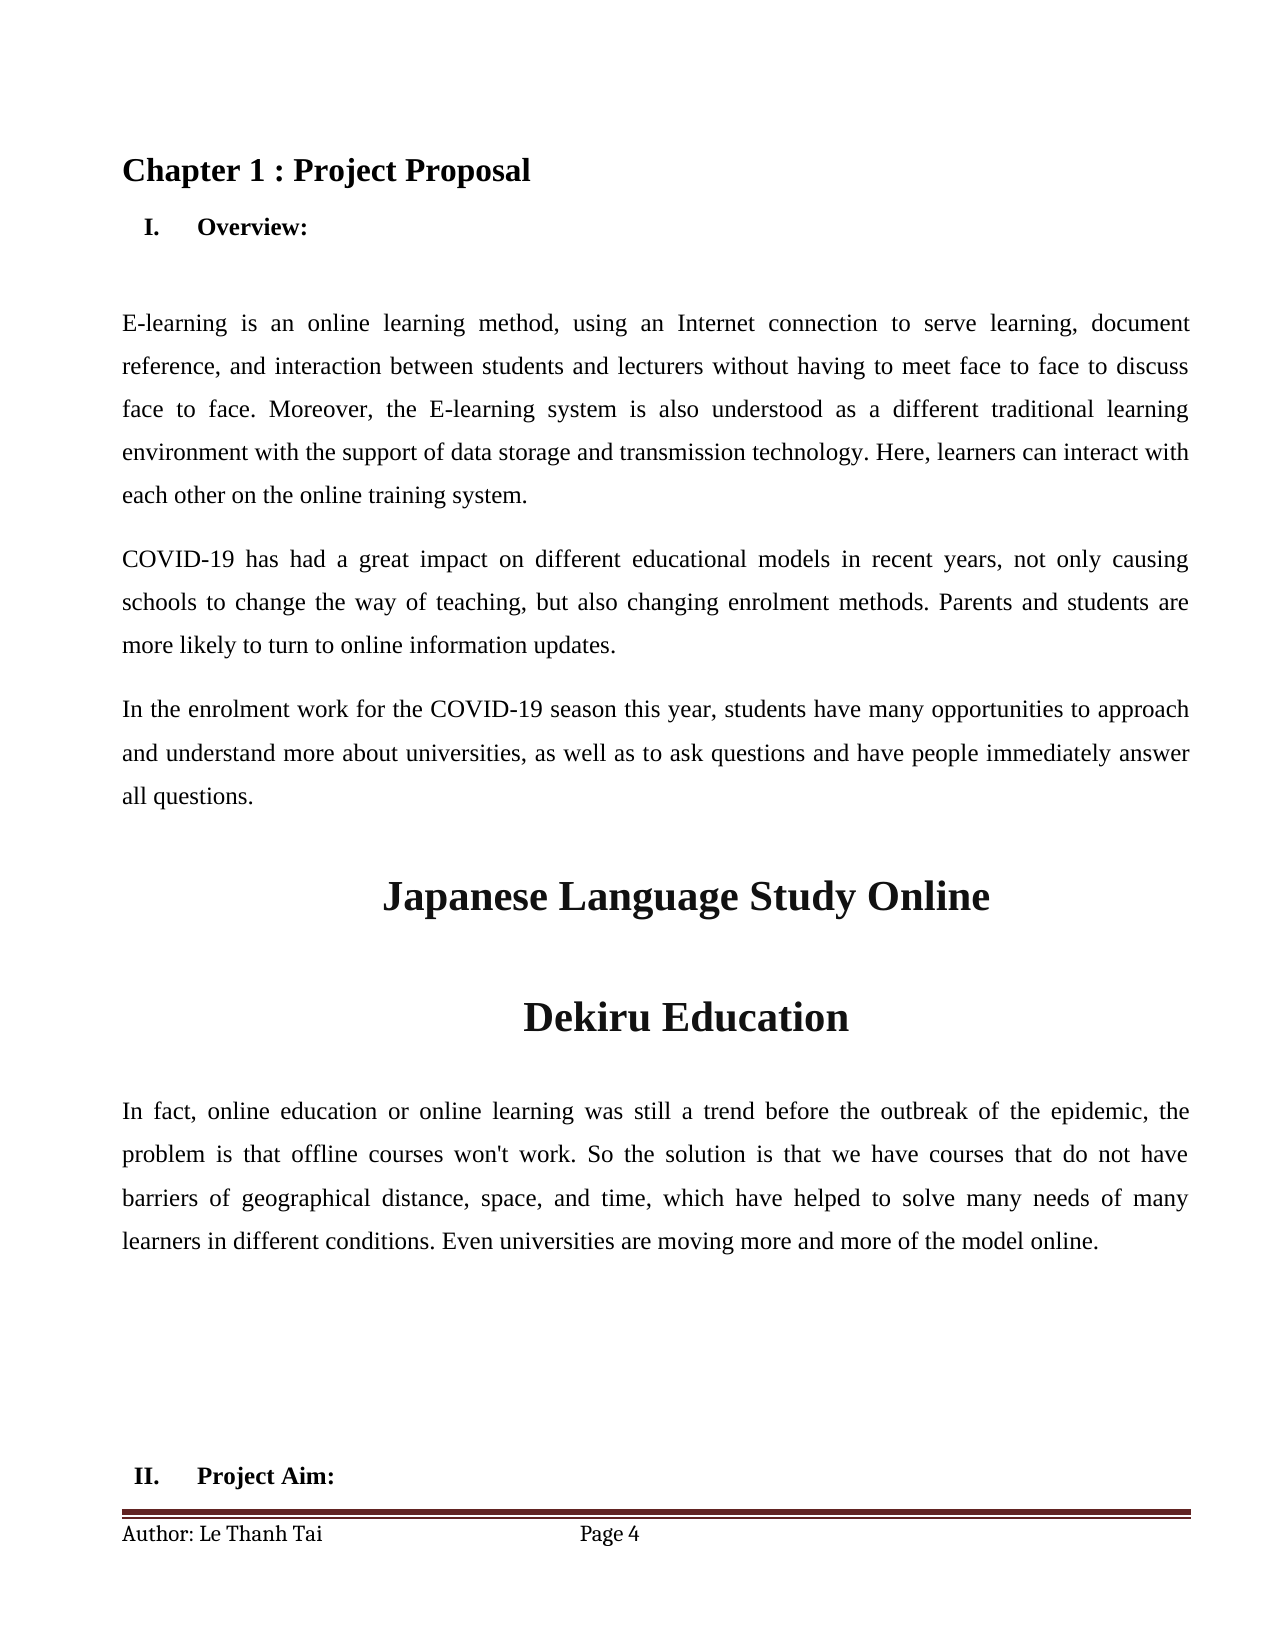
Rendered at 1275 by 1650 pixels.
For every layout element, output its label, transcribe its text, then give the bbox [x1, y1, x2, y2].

subtitle Chapter 1 : Project Proposal [122, 150, 1191, 188]
text In the enrolment work for the COVID-19 season this year, students have many opportunities to approach and understand more about universities, as well as to ask questions and have people immediately answer all questions. [122, 694, 1191, 809]
text In fact, online education or online learning was still a trend before the outbreak of the epidemic, the problem is that offline courses won't work. So the solution is that we have courses that do not have barriers of geographical distance, space, and time, which have helped to solve many needs of many learners in different conditions. Even universities are moving more and more of the model online. [122, 1096, 1191, 1254]
text E-learning is an online learning method, using an Internet connection to serve learning, document reference, and interaction between students and lecturers without having to meet face to face to discuss face to face. Moreover, the E-learning system is also understood as a different traditional learning environment with the support of data storage and transmission technology. Here, learners can interact with each other on the online training system. [122, 308, 1191, 509]
subtitle Dekiru Education [182, 991, 1191, 1041]
text COVID-19 has had a great impact on different educational models in recent years, not only causing schools to change the way of teaching, but also changing enrolment methods. Parents and students are more likely to turn to online information updates. [122, 544, 1191, 659]
subtitle Project Aim: [159, 1461, 1191, 1490]
subtitle Japanese Language Study Online [182, 871, 1191, 920]
subtitle Overview: [159, 212, 1191, 240]
